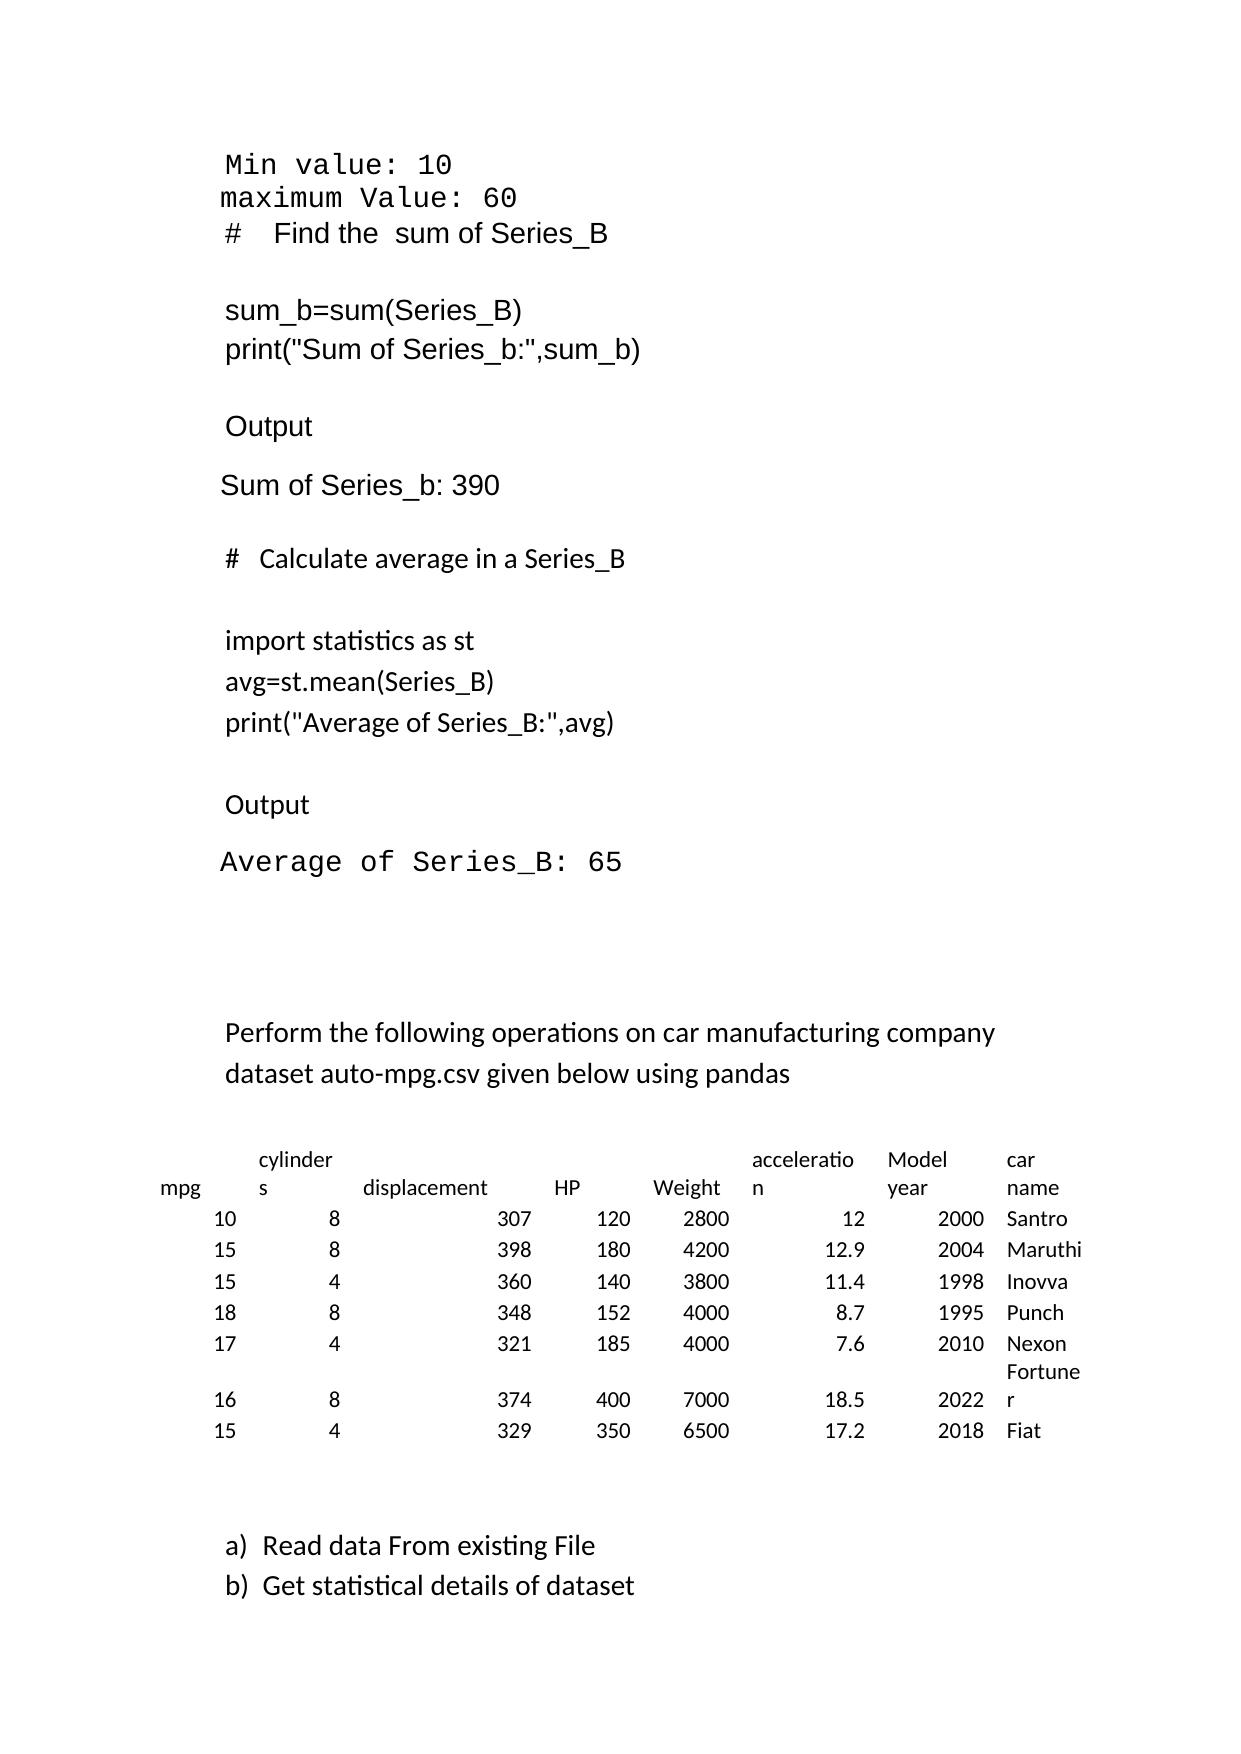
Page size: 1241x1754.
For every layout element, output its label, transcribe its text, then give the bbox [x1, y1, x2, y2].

list print("Sum of Series_b:",sum_b) [225, 332, 1090, 365]
table_cell 2010 [876, 1326, 995, 1357]
table_cell 1995 [876, 1295, 995, 1326]
table_cell 120 [543, 1201, 642, 1232]
table_cell 4 [248, 1264, 352, 1295]
table_cell 2022 [876, 1358, 995, 1413]
table_cell Santro [995, 1201, 1098, 1232]
table_cell 4200 [642, 1233, 741, 1264]
table_cell 10 [149, 1201, 247, 1232]
list # Find the sum of Series_B [225, 216, 1090, 249]
table_cell 2000 [876, 1201, 995, 1232]
list import statistics as st [225, 622, 1090, 658]
table_header HP [543, 1117, 642, 1201]
table_cell 8 [248, 1233, 352, 1264]
list # Calculate average in a Series_B [225, 540, 1090, 576]
table_cell 6500 [642, 1414, 741, 1445]
table_header mpg [149, 1117, 247, 1201]
table_header Weight [642, 1117, 741, 1201]
table_cell 398 [352, 1233, 543, 1264]
table_header displacement [352, 1117, 543, 1201]
text Average of Series_B: 65 [150, 847, 1090, 881]
list sum_b=sum(Series_B) [225, 293, 1090, 327]
table_cell 307 [352, 1201, 543, 1232]
table_cell 2004 [876, 1233, 995, 1264]
table_header cylinders [248, 1117, 352, 1201]
table_cell 1998 [876, 1264, 995, 1295]
table_cell Maruthi [995, 1233, 1098, 1264]
table_cell 185 [543, 1326, 642, 1357]
list Perform the following operations on car manufacturing company dataset auto-mpg.csv given below using pandas [225, 1014, 1090, 1091]
table_cell 348 [352, 1295, 543, 1326]
table_cell 180 [543, 1233, 642, 1264]
list Get statistical details of dataset [225, 1567, 1090, 1603]
table_cell 3800 [642, 1264, 741, 1295]
list Output [225, 409, 1090, 442]
text Sum of Series_b: 390 [150, 468, 1090, 502]
table_cell 15 [149, 1414, 247, 1445]
table_cell 400 [543, 1358, 642, 1413]
list Output [225, 786, 1090, 821]
table_cell 152 [543, 1295, 642, 1326]
table_cell 7000 [642, 1358, 741, 1413]
table_cell 12.9 [741, 1233, 876, 1264]
list print("Average of Series_B:",avg) [225, 704, 1090, 739]
table_cell 4000 [642, 1326, 741, 1357]
table_cell 140 [543, 1264, 642, 1295]
table_header car name [995, 1117, 1098, 1201]
table_cell 4 [248, 1326, 352, 1357]
table_cell Nexon [995, 1326, 1098, 1357]
table_cell 329 [352, 1414, 543, 1445]
list avg=st.mean(Series_B) [225, 663, 1090, 698]
table_cell 8 [248, 1295, 352, 1326]
table_header Model year [876, 1117, 995, 1201]
text Min value: 10 [150, 150, 1090, 183]
table_cell 8 [248, 1201, 352, 1232]
table_cell 8.7 [741, 1295, 876, 1326]
table_cell Fiat [995, 1414, 1098, 1445]
table_cell 7.6 [741, 1326, 876, 1357]
table_cell 16 [149, 1358, 247, 1413]
table_cell 2018 [876, 1414, 995, 1445]
table_cell 17 [149, 1326, 247, 1357]
table_cell 4 [248, 1414, 352, 1445]
table_cell 2800 [642, 1201, 741, 1232]
table_cell 15 [149, 1264, 247, 1295]
table_cell 360 [352, 1264, 543, 1295]
table_cell 18.5 [741, 1358, 876, 1413]
table_cell 18 [149, 1295, 247, 1326]
table_cell Punch [995, 1295, 1098, 1326]
table_cell Fortuner [995, 1358, 1098, 1413]
table_cell 374 [352, 1358, 543, 1413]
table_cell 11.4 [741, 1264, 876, 1295]
table_cell 4000 [642, 1295, 741, 1326]
table_cell 350 [543, 1414, 642, 1445]
table_cell Inovva [995, 1264, 1098, 1295]
table_header acceleration [741, 1117, 876, 1201]
table_cell 321 [352, 1326, 543, 1357]
table_cell 8 [248, 1358, 352, 1413]
text maximum Value: 60 [150, 183, 1090, 216]
list Read data From existing File [225, 1527, 1090, 1562]
table_cell 12 [741, 1201, 876, 1232]
table_cell 15 [149, 1233, 247, 1264]
table_cell 17.2 [741, 1414, 876, 1445]
